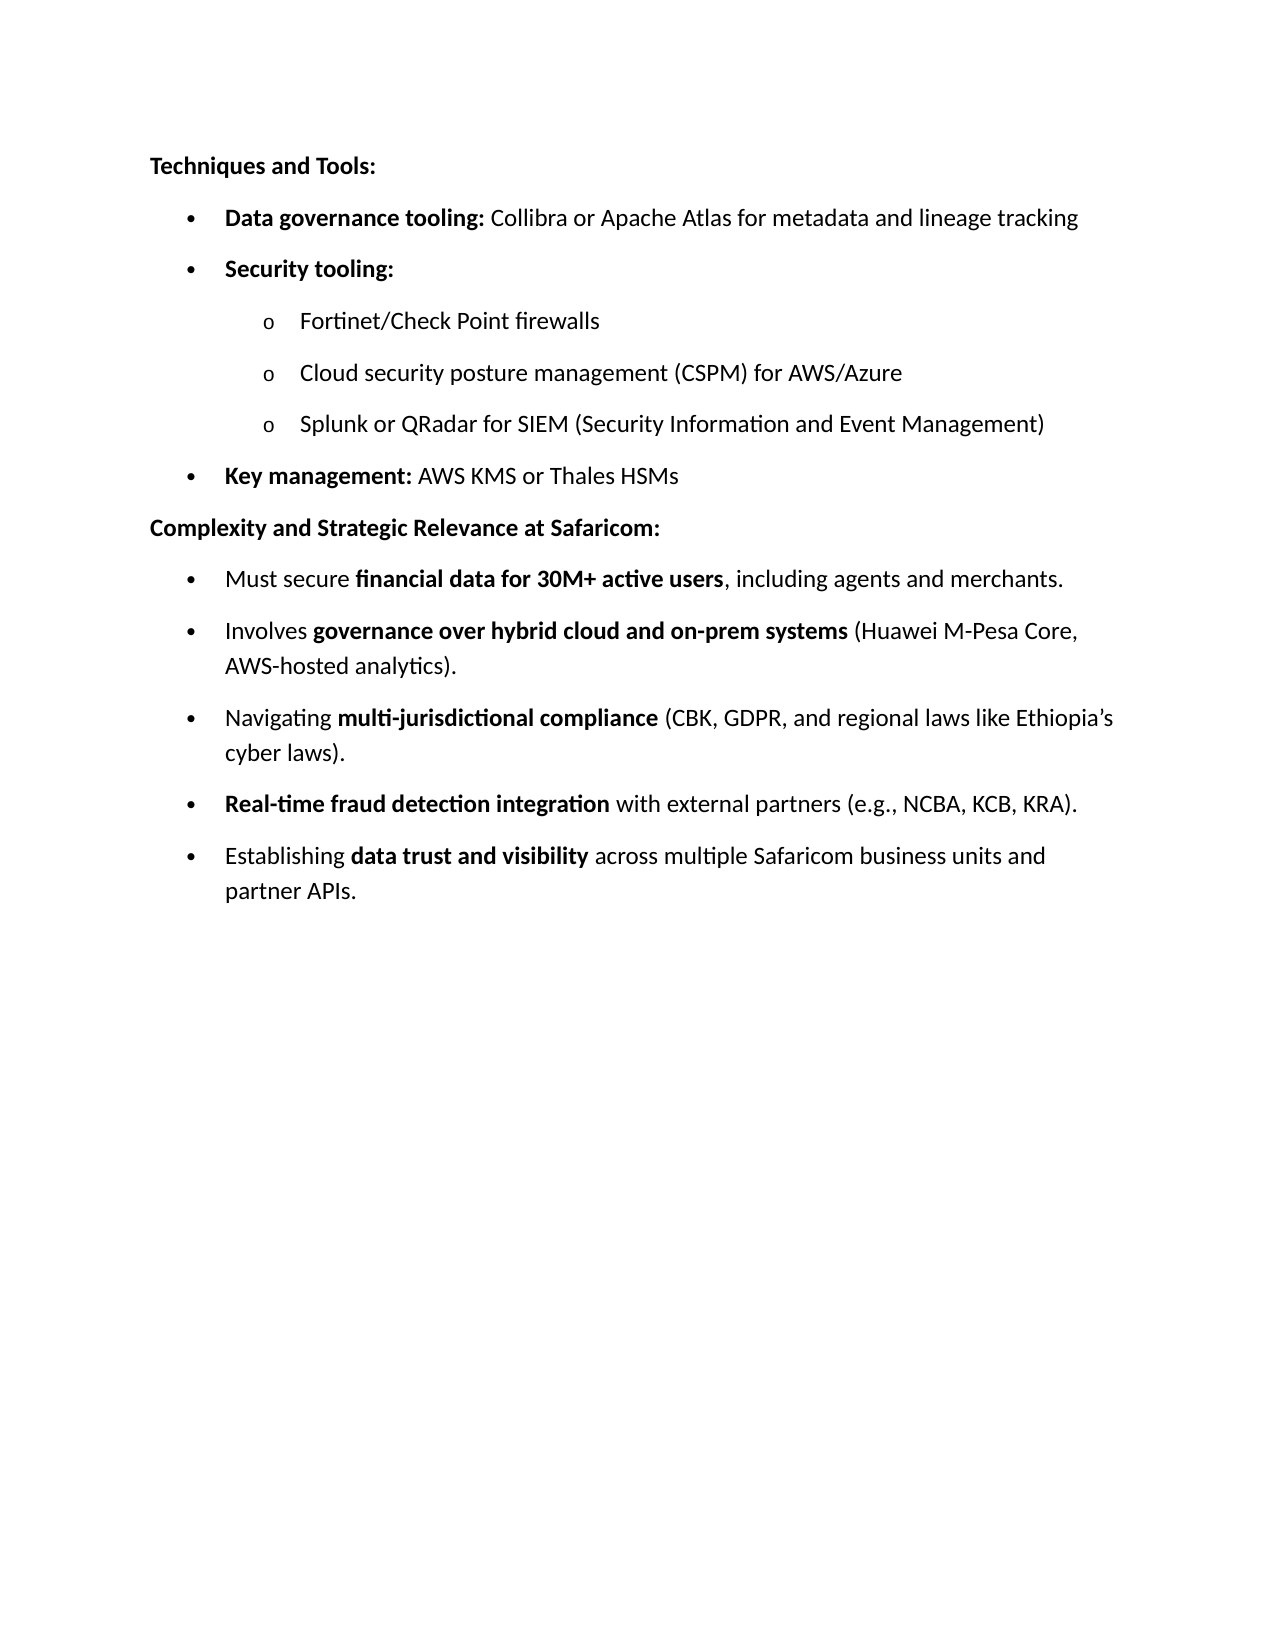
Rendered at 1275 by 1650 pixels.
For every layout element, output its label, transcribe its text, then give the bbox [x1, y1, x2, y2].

list Fortinet/Check Point firewalls [262, 305, 1125, 336]
list Must secure financial data for 30M+ active users, including agents and merchants. [187, 563, 1125, 594]
list Splunk or QRadar for SIEM (Security Information and Event Management) [262, 408, 1125, 439]
list Involves governance over hybrid cloud and on-prem systems (Huawei M-Pesa Core, AWS-hosted analytics). [187, 615, 1125, 681]
list Key management: AWS KMS or Thales HSMs [187, 460, 1125, 491]
list Real-time fraud detection integration with external partners (e.g., NCBA, KCB, KRA). [187, 788, 1125, 819]
list Cloud security posture management (CSPM) for AWS/Azure [262, 357, 1125, 387]
text Techniques and Tools: [150, 150, 1125, 181]
list Establishing data trust and visibility across multiple Safaricom business units and partner APIs. [187, 840, 1125, 906]
list Security tooling: [187, 253, 1125, 284]
text Complexity and Strategic Relevance at Safaricom: [150, 512, 1125, 542]
list Navigating multi-jurisdictional compliance (CBK, GDPR, and regional laws like Ethiopia’s cyber laws). [187, 702, 1125, 767]
list Data governance tooling: Collibra or Apache Atlas for metadata and lineage tracking [187, 202, 1125, 232]
